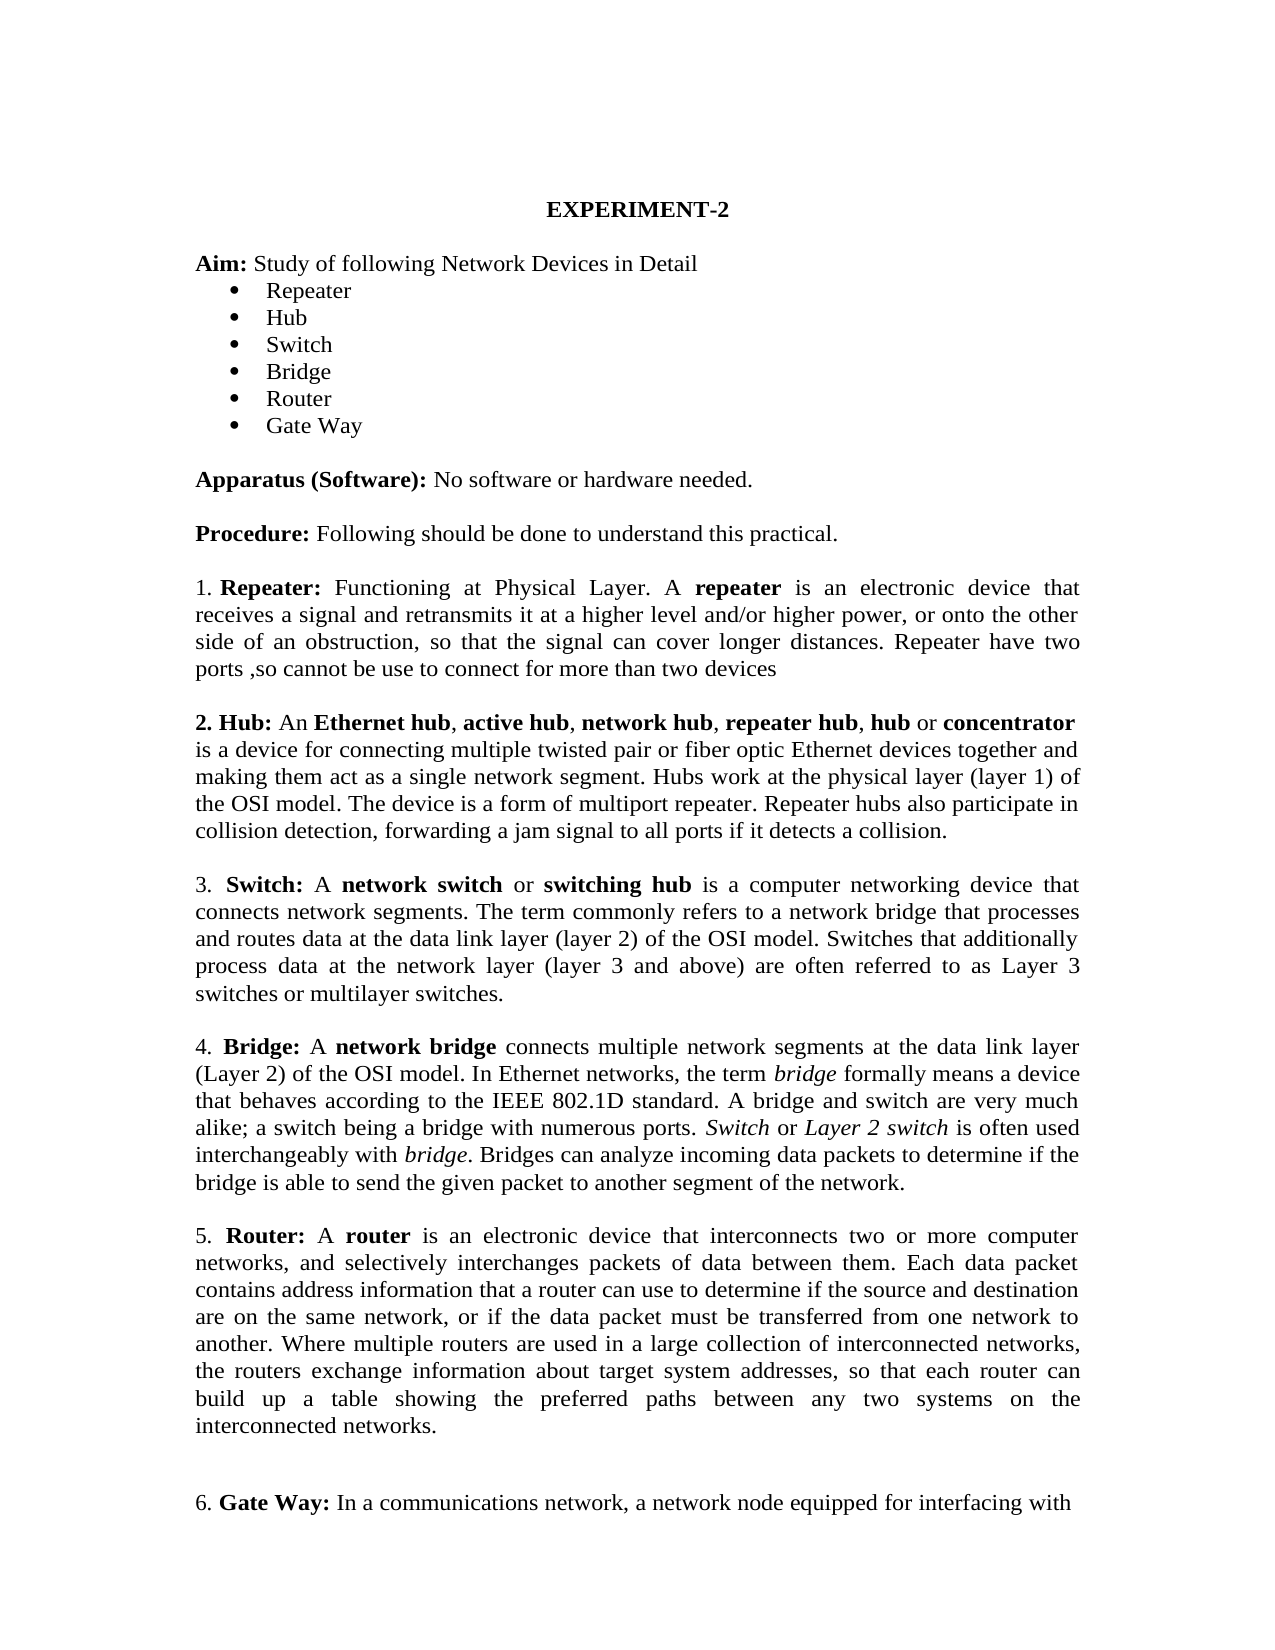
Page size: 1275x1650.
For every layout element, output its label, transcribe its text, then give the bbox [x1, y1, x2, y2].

subtitle Hub: An Ethernet hub, active hub, network hub, repeater hub, hub or concentrator [195, 709, 1152, 736]
text EXPERIMENT-2 [316, 196, 959, 222]
text is a device for connecting multiple twisted pair or fiber optic Ethernet devices together and making them act as a single network segment. Hubs work at the physical layer (layer 1) of the OSI model. The device is a form of multiport repeater. Repeater hubs also participate in collision detection, forwarding a jam signal to all ports if it detects a collision. [195, 736, 1080, 844]
list Router: A router is an electronic device that interconnects two or more computer networks, and selectively interchanges packets of data between them. Each data packet contains address information that a router can use to determine if the source and destination are on the same network, or if the data packet must be transferred from one network to another. Where multiple routers are used in a large collection of interconnected networks, the routers exchange information about target system addresses, so that each router can build up a table showing the preferred paths between any two systems on the interconnected networks. [195, 1222, 1080, 1438]
list Hub [230, 304, 1152, 330]
text Procedure: Following should be done to understand this practical. [195, 520, 1152, 546]
list Bridge: A network bridge connects multiple network segments at the data link layer (Layer 2) of the OSI model. In Ethernet networks, the term bridge formally means a device that behaves according to the IEEE 802.1D standard. A bridge and switch are very much alike; a switch being a bridge with numerous ports. Switch or Layer 2 switch is often used interchangeably with bridge. Bridges can analyze incoming data packets to determine if the bridge is able to send the given packet to another segment of the network. [195, 1033, 1080, 1195]
list Switch: A network switch or switching hub is a computer networking device that connects network segments. The term commonly refers to a network bridge that processes and routes data at the data link layer (layer 2) of the OSI model. Switches that additionally process data at the network layer (layer 3 and above) are often referred to as Layer 3 switches or multilayer switches. [195, 871, 1080, 1006]
text Aim: Study of following Network Devices in Detail [195, 250, 1152, 276]
list Gate Way [230, 412, 1152, 438]
list Gate Way: In a communications network, a network node equipped for interfacing with [195, 1489, 1152, 1515]
list Router [230, 385, 1152, 411]
text Apparatus (Software): No software or hardware needed. [195, 466, 1152, 492]
list Repeater [230, 277, 1152, 303]
list Switch [230, 331, 1152, 357]
list Bridge [230, 358, 1152, 384]
list Repeater: Functioning at Physical Layer. A repeater is an electronic device that receives a signal and retransmits it at a higher level and/or higher power, or onto the other side of an obstruction, so that the signal can cover longer distances. Repeater have two ports ,so cannot be use to connect for more than two devices [195, 574, 1080, 682]
